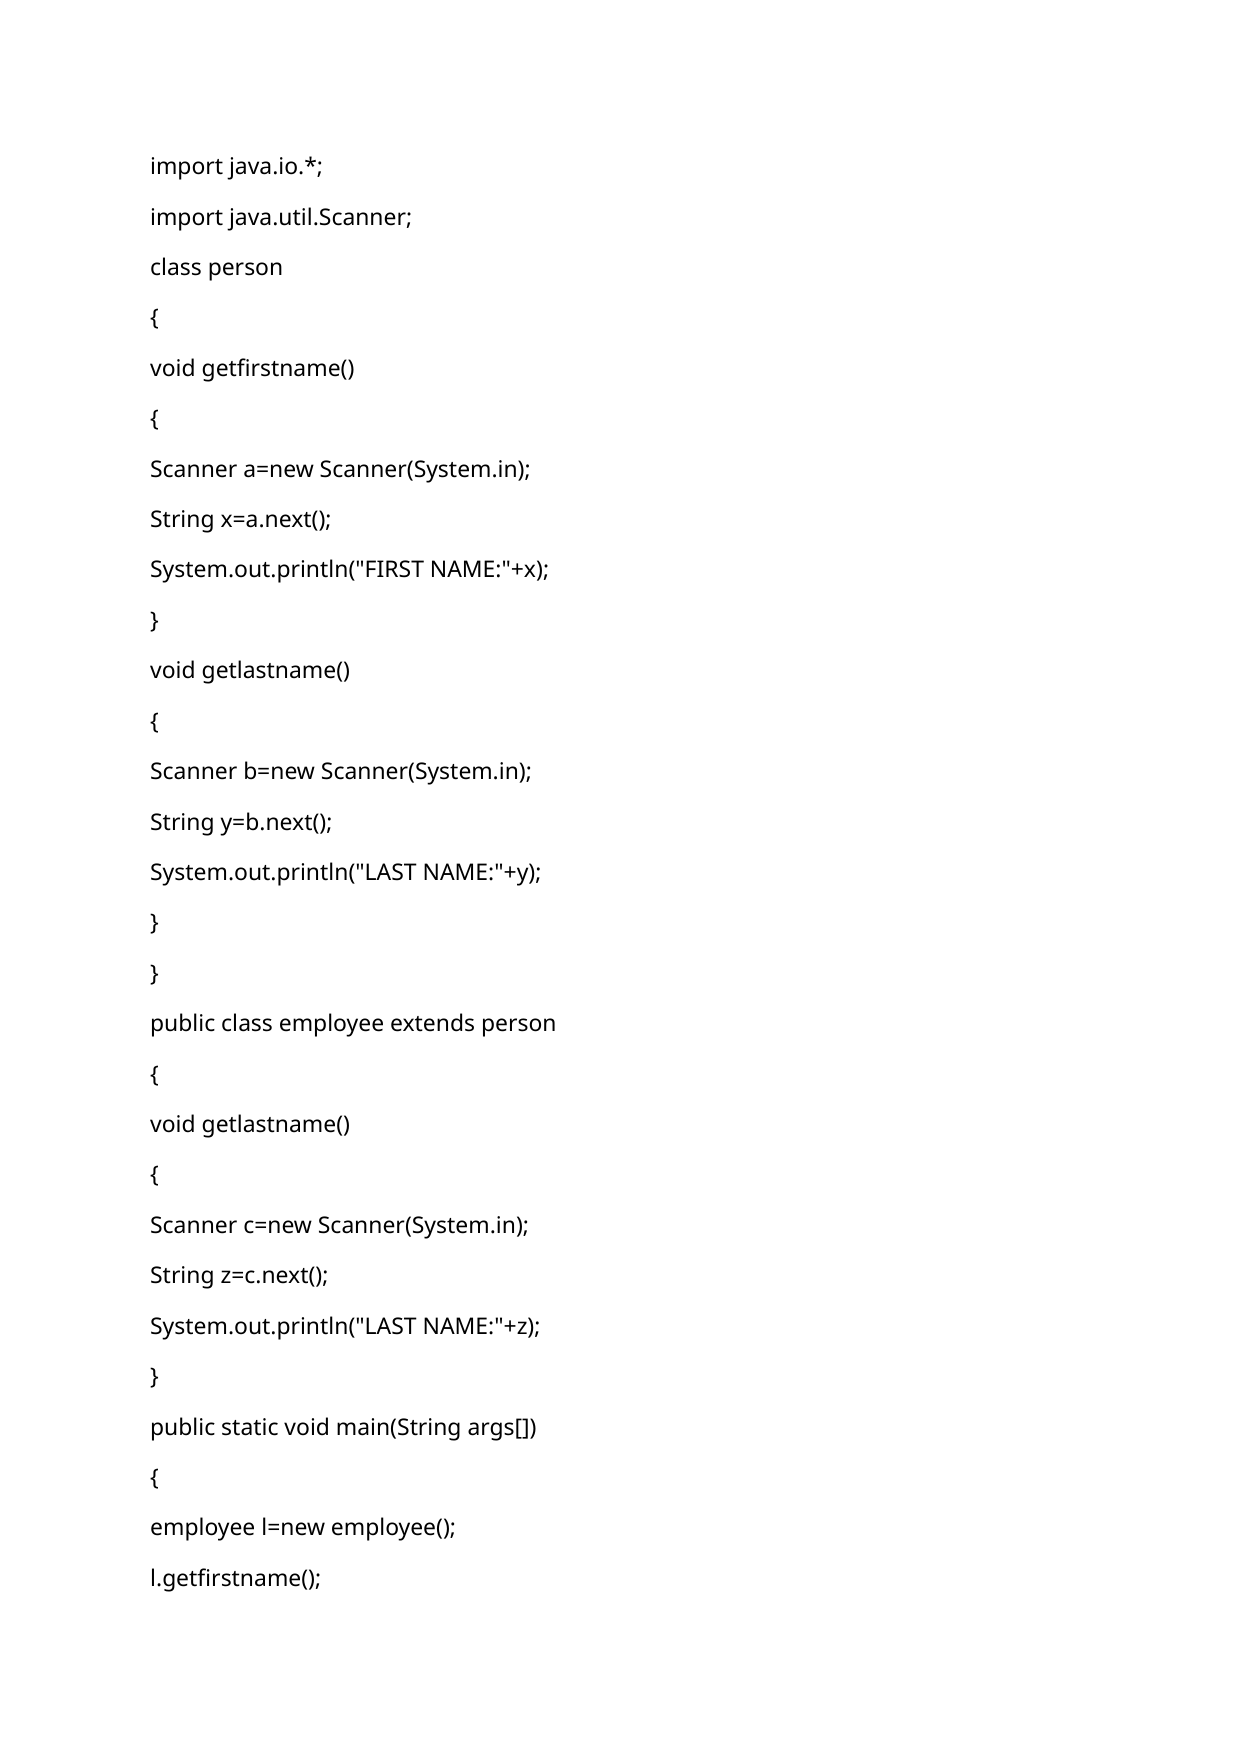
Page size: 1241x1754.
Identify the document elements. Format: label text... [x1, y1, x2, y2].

text { [150, 704, 1090, 736]
text { [150, 1057, 1090, 1089]
text l.getfirstname(); [150, 1562, 1090, 1593]
text import java.util.Scanner; [150, 200, 1090, 232]
text void getlastname() [150, 654, 1090, 685]
text void getfirstname() [150, 352, 1090, 383]
text { [150, 402, 1090, 433]
text System.out.println("LAST NAME:"+z); [150, 1309, 1090, 1341]
text } [150, 1360, 1090, 1391]
text Scanner c=new Scanner(System.in); [150, 1209, 1090, 1240]
text class person [150, 251, 1090, 282]
text } [150, 957, 1090, 988]
text } [150, 906, 1090, 937]
text { [150, 1158, 1090, 1189]
text String x=a.next(); [150, 503, 1090, 534]
text String z=c.next(); [150, 1259, 1090, 1290]
text { [150, 301, 1090, 332]
text public class employee extends person [150, 1007, 1090, 1038]
text public static void main(String args[]) [150, 1410, 1090, 1442]
text Scanner b=new Scanner(System.in); [150, 755, 1090, 786]
text } [150, 604, 1090, 635]
text System.out.println("LAST NAME:"+y); [150, 856, 1090, 887]
text System.out.println("FIRST NAME:"+x); [150, 553, 1090, 584]
text String y=b.next(); [150, 805, 1090, 837]
text import java.io.*; [150, 150, 1090, 181]
text void getlastname() [150, 1108, 1090, 1139]
text Scanner a=new Scanner(System.in); [150, 452, 1090, 484]
text { [150, 1461, 1090, 1492]
text employee l=new employee(); [150, 1511, 1090, 1542]
